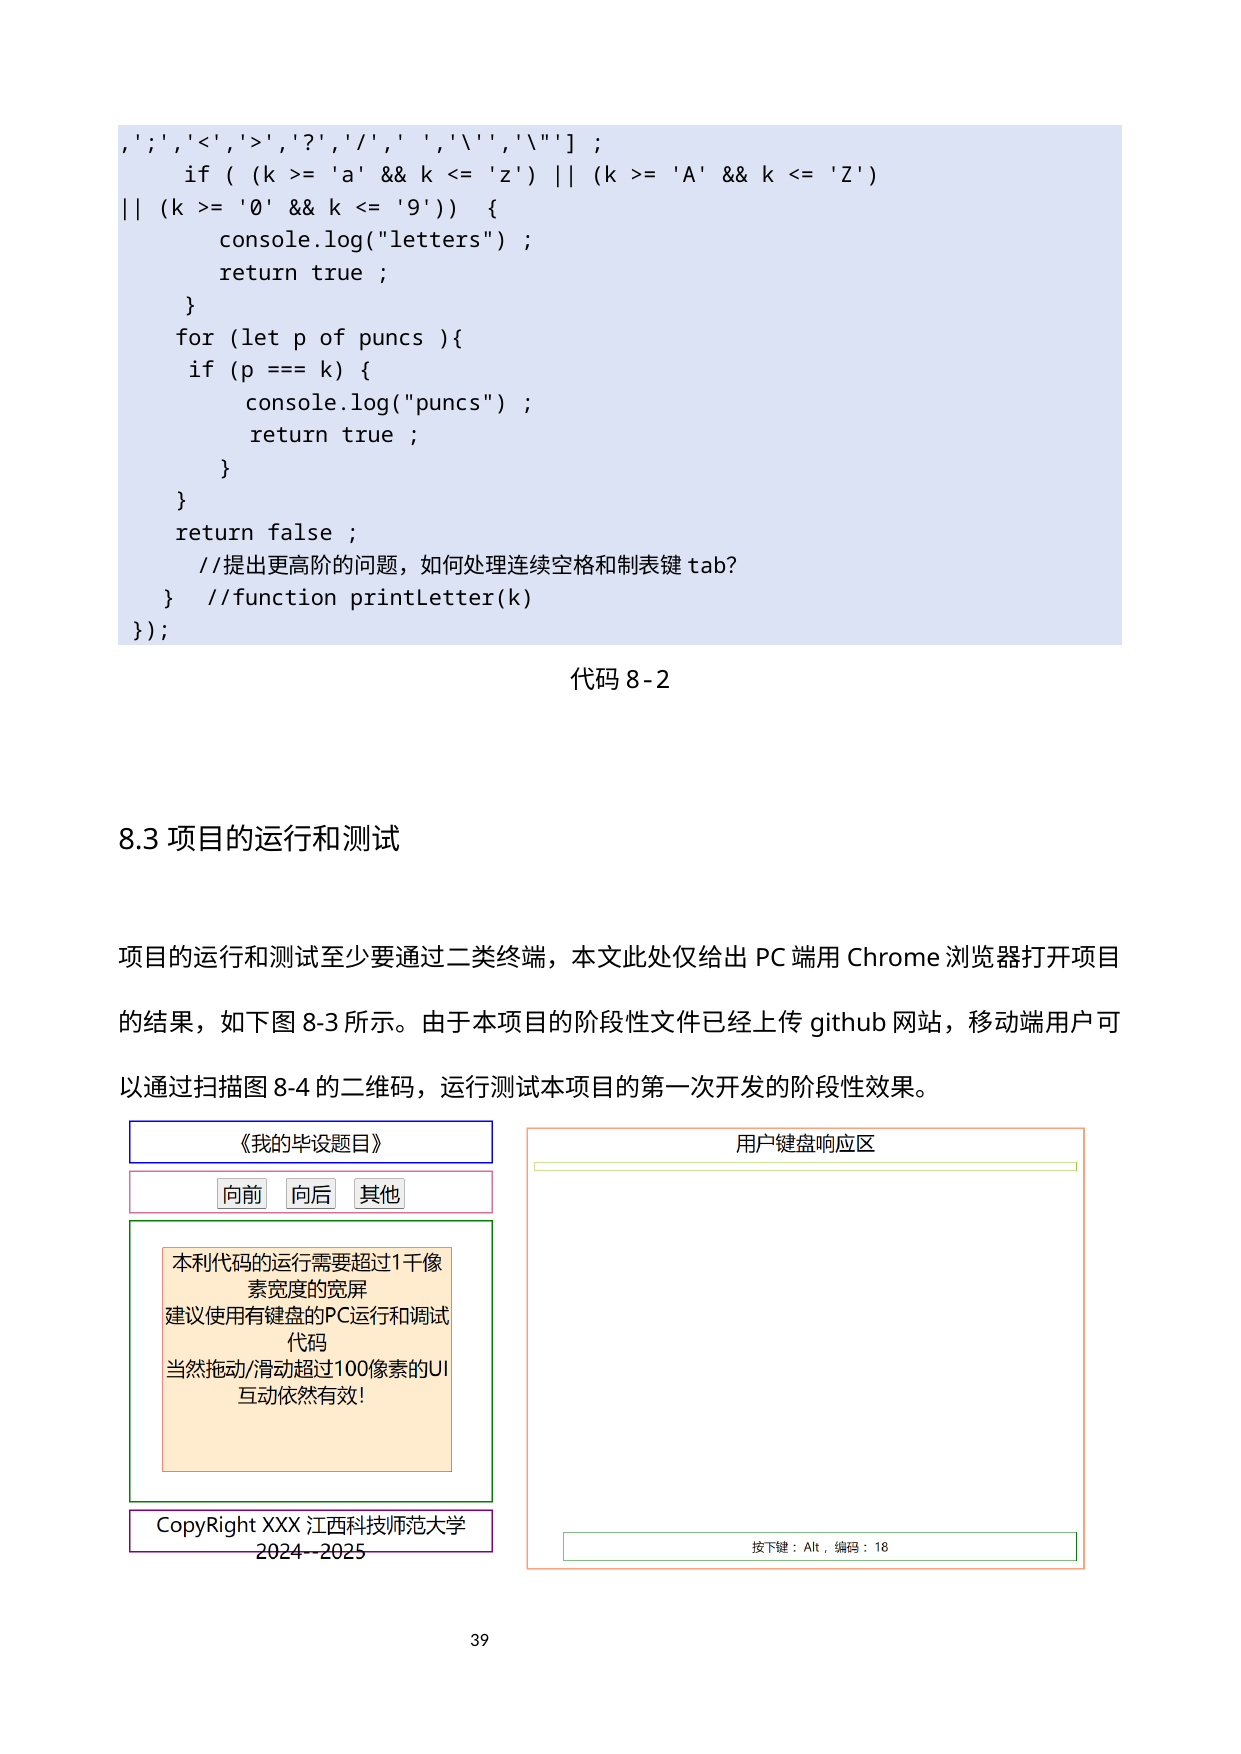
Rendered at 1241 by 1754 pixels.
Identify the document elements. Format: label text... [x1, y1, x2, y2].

text //提出更高阶的问题，如何处理连续空格和制表键tab？ [118, 548, 1122, 580]
text 代码8-2 [118, 645, 1122, 710]
text return false ; [118, 515, 1122, 548]
subtitle 8.3 项目的运行和测试 [118, 804, 1122, 869]
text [118, 125, 1122, 158]
text } [118, 288, 1122, 320]
text if (p === k) { [118, 353, 1122, 385]
text } [118, 450, 1122, 483]
picture [118, 1118, 1120, 1583]
text if ( (k >= 'a' && k <= 'z') || (k >= 'A' && k <= 'Z') [118, 158, 1122, 190]
text console.log("letters") ; [118, 223, 1122, 255]
text return true ; [118, 418, 1122, 450]
text }); [118, 613, 1122, 645]
text console.log("puncs") ; [118, 385, 1122, 418]
text || (k >= '0' && k <= '9')) { [118, 190, 1122, 223]
text } //function printLetter(k) [118, 580, 1122, 613]
text } [118, 483, 1122, 515]
text 项目的运行和测试至少要通过二类终端，本文此处仅给出PC端用Chrome浏览器打开项目的结果，如下图8-3所示。由于本项目的阶段性文件已经上传github网站，移动端用户可以通过扫描图8-4的二维码，运行测试本项目的第一次开发的阶段性效果。 [118, 923, 1122, 1118]
text return true ; [118, 255, 1122, 288]
text for (let p of puncs ){ [118, 320, 1122, 353]
